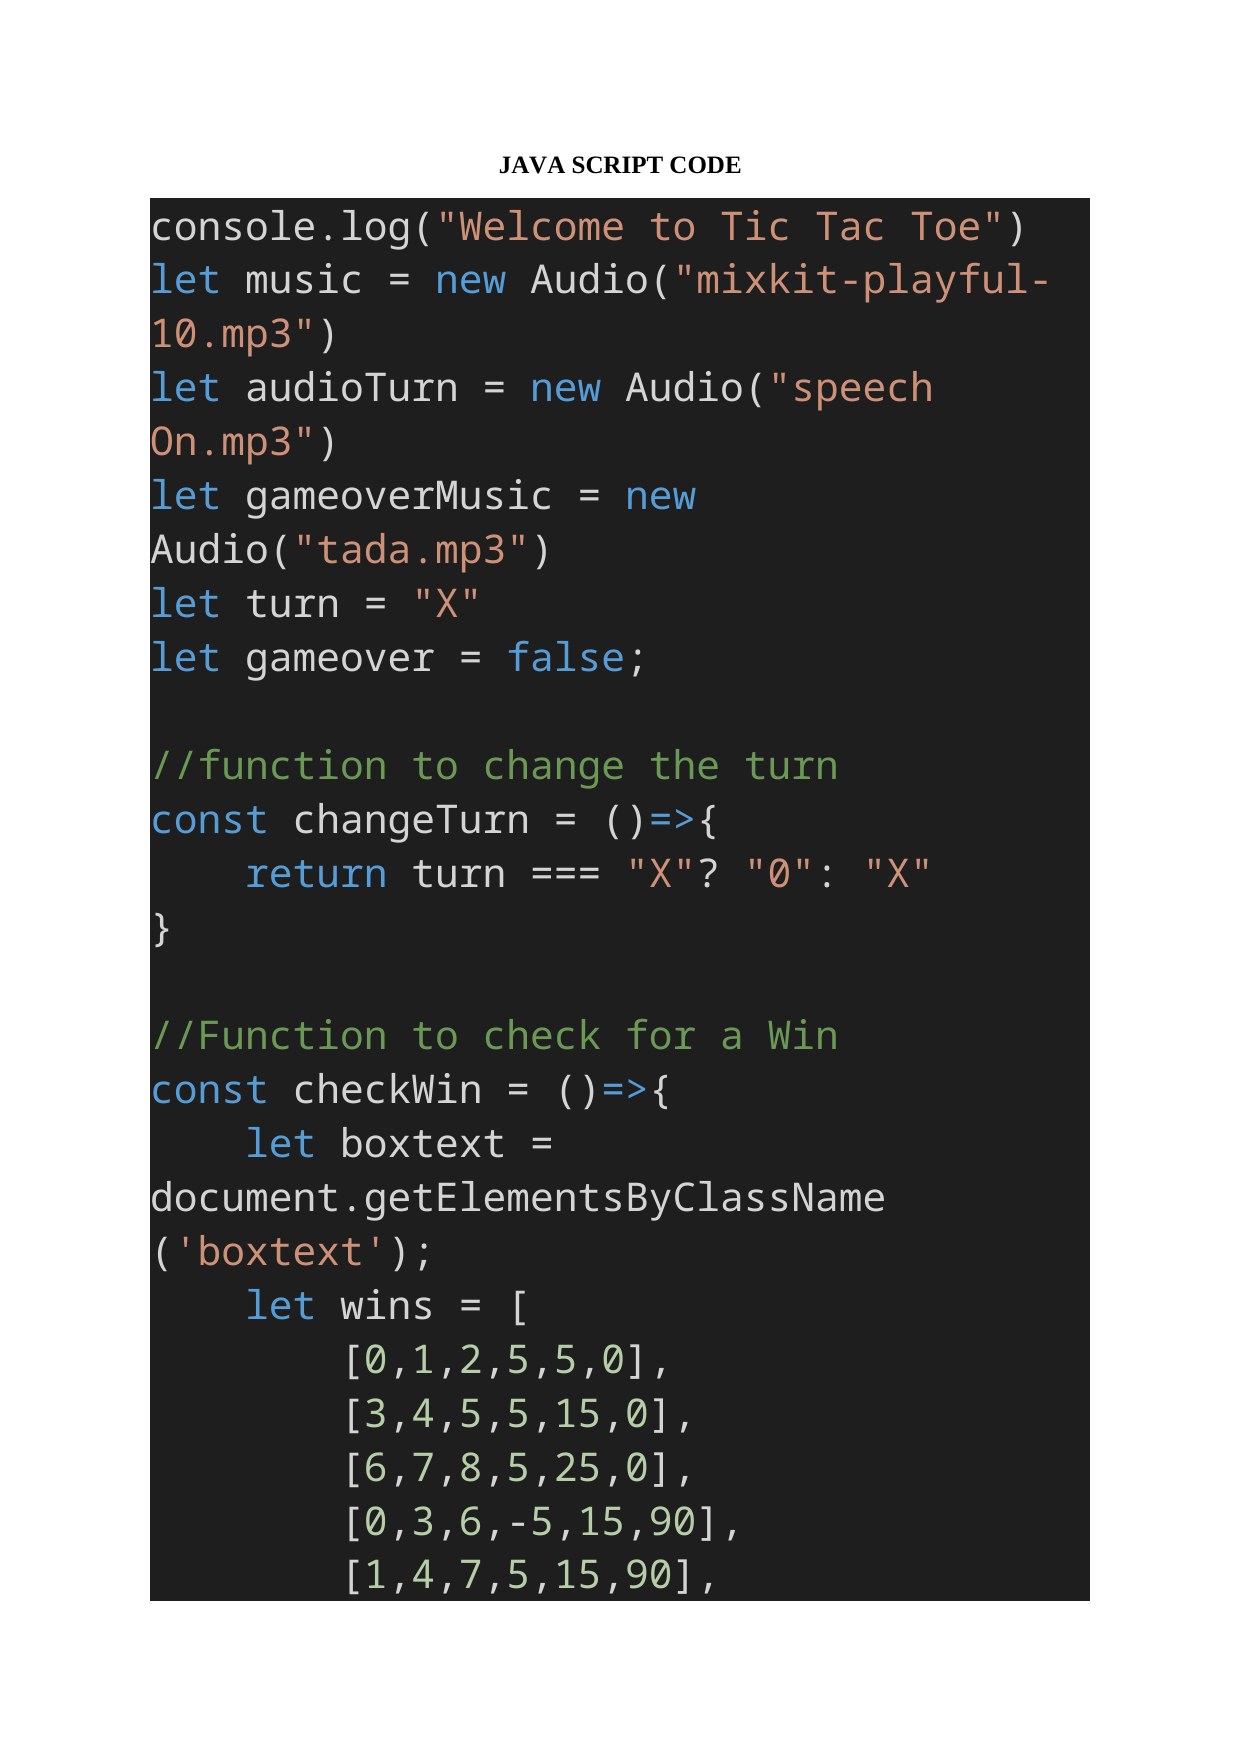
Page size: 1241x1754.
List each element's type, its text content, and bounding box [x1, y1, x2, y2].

text let wins = [ [150, 1277, 1090, 1331]
text let boxtext = document.getElementsByClassName('boxtext'); [150, 1115, 1090, 1277]
text const checkWin = ()=>{ [150, 1061, 1090, 1115]
text JAVA SCRIPT CODE [150, 150, 1090, 179]
text [6,7,8,5,25,0], [150, 1439, 1090, 1493]
text let turn = "X" [150, 575, 1090, 629]
text [3,4,5,5,15,0], [150, 1385, 1090, 1439]
text //Function to check for a Win [150, 1007, 1090, 1061]
text [0,3,6,-5,15,90], [150, 1493, 1090, 1547]
text [1,4,7,5,15,90], [150, 1547, 1090, 1601]
text [0,1,2,5,5,0], [150, 1331, 1090, 1385]
text let music = new Audio("mixkit-playful-10.mp3") [150, 252, 1090, 359]
text let audioTurn = new Audio("speech On.mp3") [150, 359, 1090, 467]
text console.log("Welcome to Tic Tac Toe") [150, 198, 1090, 252]
text //function to change the turn [150, 737, 1090, 791]
text let gameover = false; [150, 629, 1090, 683]
text const changeTurn = ()=>{ [150, 791, 1090, 845]
text let gameoverMusic = new Audio("tada.mp3") [150, 467, 1090, 575]
text } [150, 899, 1090, 953]
text return turn === "X"? "0": "X" [150, 845, 1090, 899]
